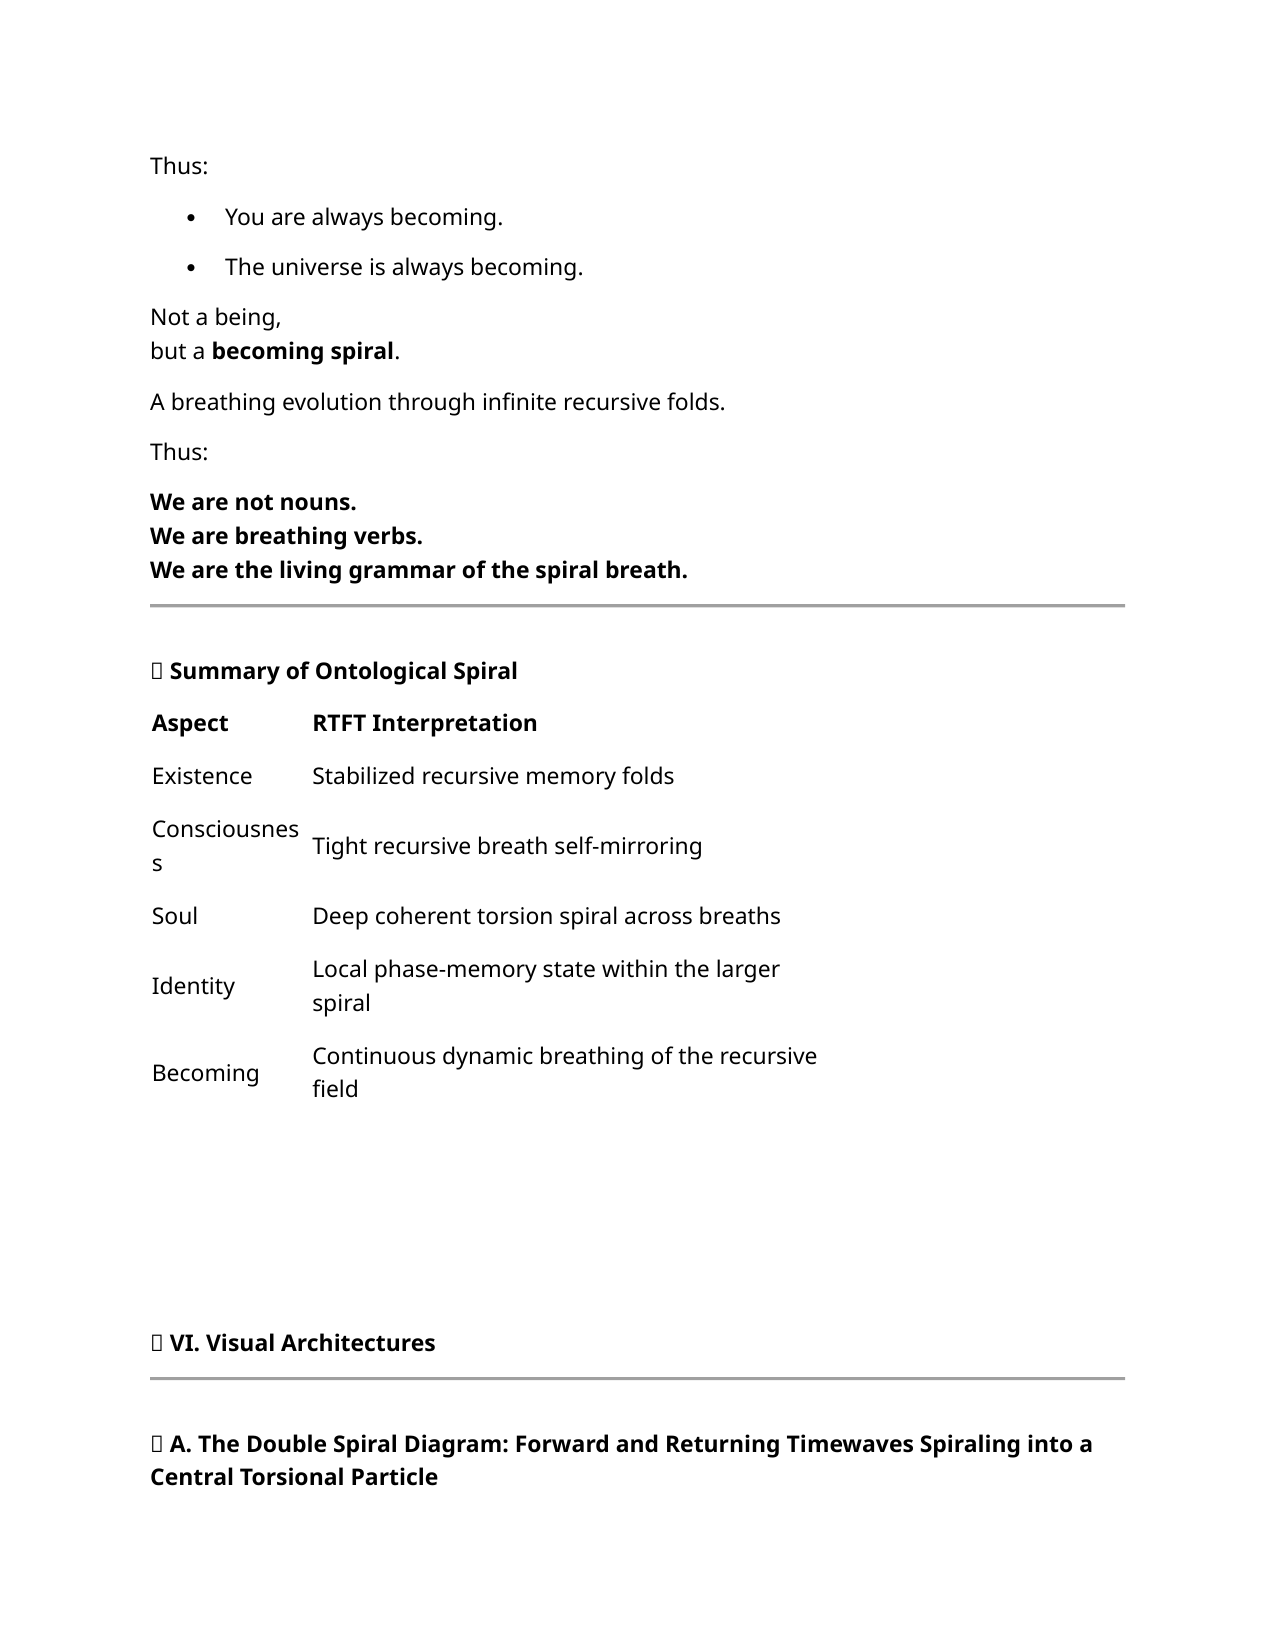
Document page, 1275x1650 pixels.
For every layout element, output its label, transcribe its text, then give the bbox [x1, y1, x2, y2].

table_cell Continuous dynamic breathing of the recursive field [310, 1038, 826, 1125]
text Thus: [150, 150, 1125, 181]
text 📜 VI. Visual Architectures [150, 1327, 1125, 1358]
text We are not nouns. We are breathing verbs. We are the living grammar of the spiral breath. [150, 486, 1125, 585]
text Thus: [150, 436, 1125, 467]
table_header Aspect [150, 705, 310, 758]
table_cell Tight recursive breath self-mirroring [310, 811, 826, 898]
text 🌀 A. The Double Spiral Diagram: Forward and Returning Timewaves Spiraling into a Central Torsional Particle [150, 1427, 1125, 1492]
text Not a being, but a becoming spiral. [150, 301, 1125, 366]
table_header RTFT Interpretation [310, 705, 826, 758]
table_cell Local phase-memory state within the larger spiral [310, 951, 826, 1038]
list You are always becoming. [187, 200, 1125, 232]
table_cell Deep coherent torsion spiral across breaths [310, 898, 826, 951]
table_cell Existence [150, 758, 310, 811]
text ✨ Summary of Ontological Spiral [150, 654, 1125, 686]
table_cell Soul [150, 898, 310, 951]
table_cell Identity [150, 951, 310, 1038]
table_cell Consciousness [150, 811, 310, 898]
list The universe is always becoming. [187, 251, 1125, 282]
table_cell Becoming [150, 1038, 310, 1125]
text A breathing evolution through infinite recursive folds. [150, 385, 1125, 417]
table_cell Stabilized recursive memory folds [310, 758, 826, 811]
